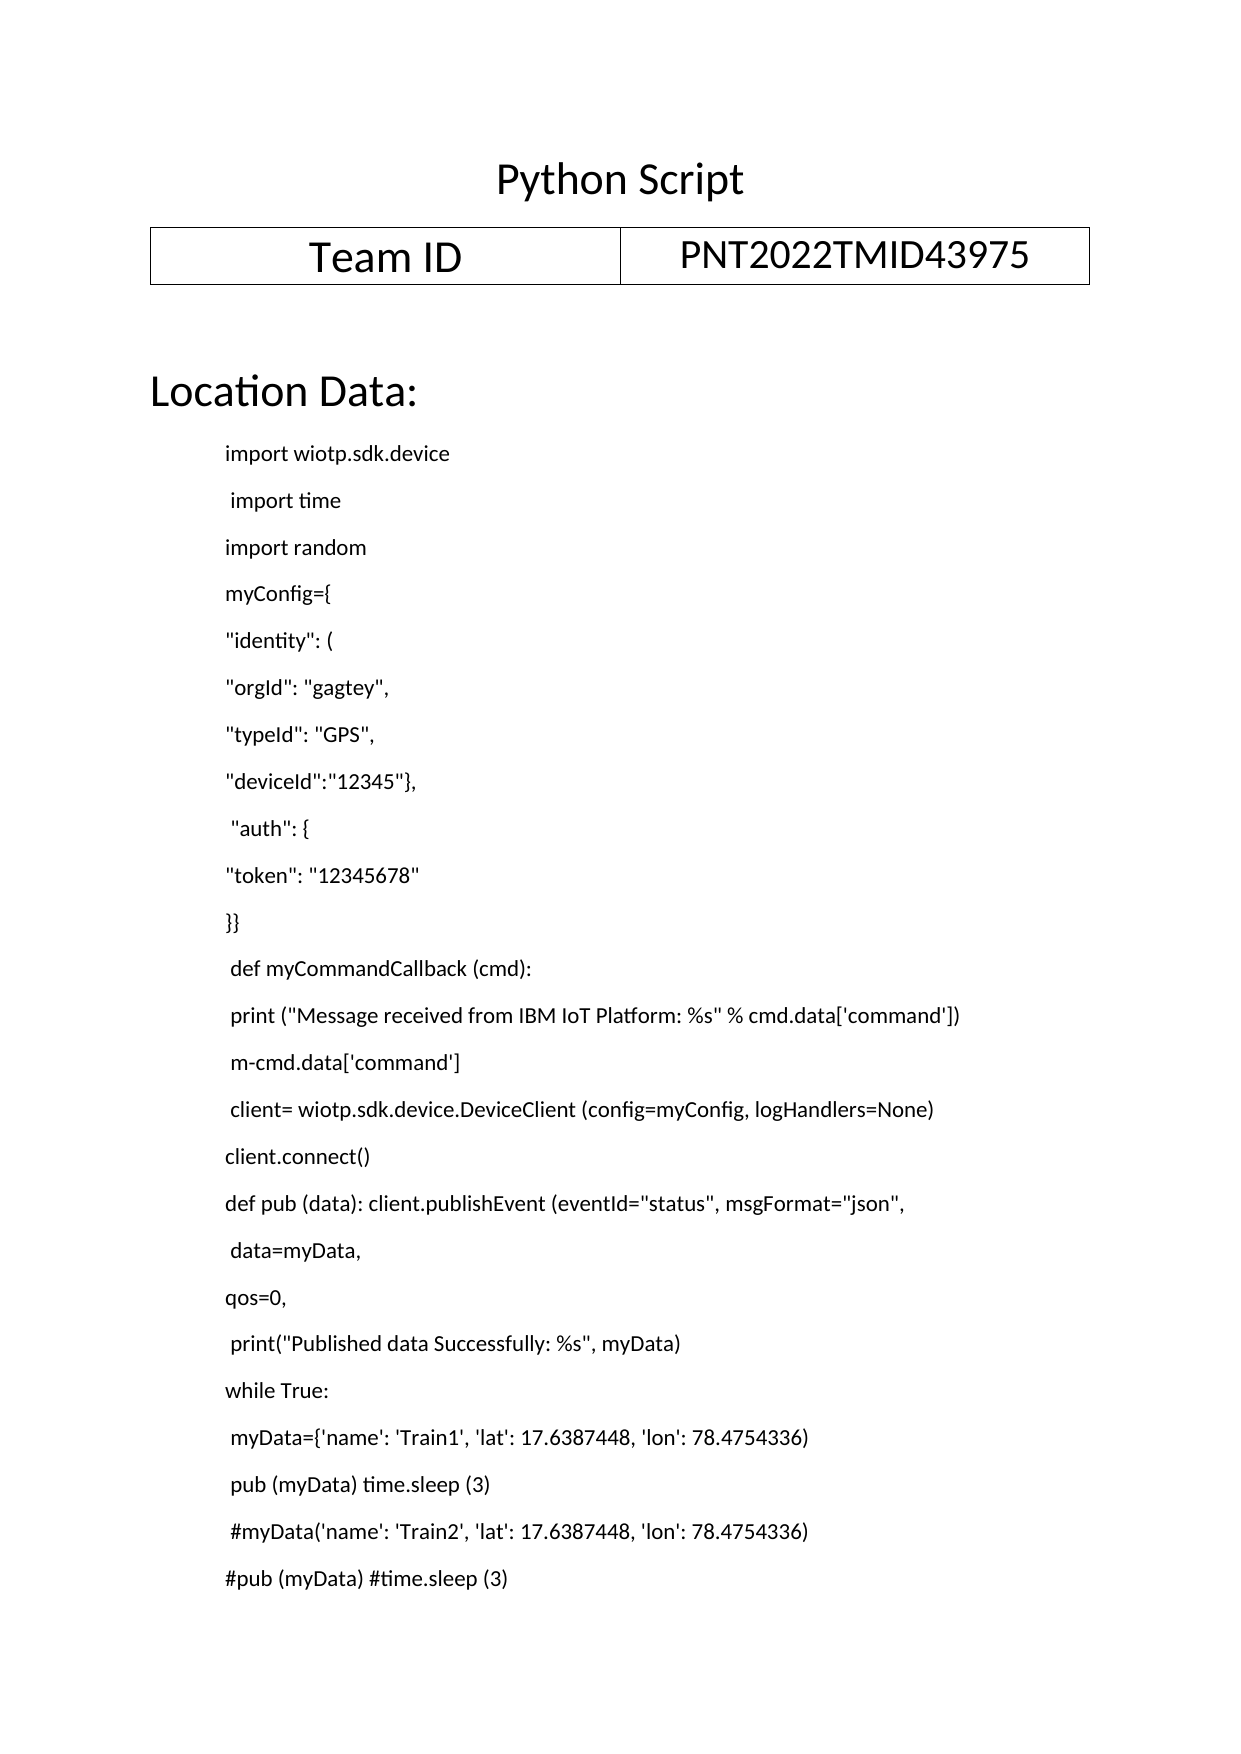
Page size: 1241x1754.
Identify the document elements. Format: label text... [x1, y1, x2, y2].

text client.connect() [225, 1142, 1090, 1170]
text }} [225, 908, 1090, 936]
text Location Data: [150, 362, 1090, 418]
text print("Published data Successfully: %s", myData) [225, 1329, 1090, 1358]
text def myCommandCallback (cmd): [225, 954, 1090, 983]
text #myData('name': 'Train2', 'lat': 17.6387448, 'lon': 78.4754336) [225, 1517, 1090, 1545]
text m-cmd.data['command'] [225, 1048, 1090, 1076]
text myConfig={ [225, 579, 1090, 608]
text myData={'name': 'Train1', 'lat': 17.6387448, 'lon': 78.4754336) [225, 1423, 1090, 1451]
table_header PNT2022TMID43975 [621, 228, 1089, 284]
text "typeId": "GPS", [225, 720, 1090, 748]
text import wiotp.sdk.device [225, 439, 1090, 467]
text #pub (myData) #time.sleep (3) [225, 1564, 1090, 1592]
text qos=0, [225, 1283, 1090, 1311]
text print ("Message received from IBM IoT Platform: %s" % cmd.data['command']) [225, 1001, 1090, 1029]
text import random [225, 533, 1090, 561]
text data=myData, [225, 1236, 1090, 1264]
text while True: [225, 1376, 1090, 1404]
text def pub (data): client.publishEvent (eventId="status", msgFormat="json", [225, 1189, 1090, 1217]
text client= wiotp.sdk.device.DeviceClient (config=myConfig, logHandlers=None) [225, 1095, 1090, 1123]
text "auth": { [225, 814, 1090, 842]
text "orgId": "gagtey", [225, 673, 1090, 701]
text "deviceId":"12345"}, [225, 767, 1090, 795]
text "identity": ( [225, 626, 1090, 654]
text Python Script [150, 150, 1090, 206]
text import time [225, 486, 1090, 514]
text "token": "12345678" [225, 861, 1090, 889]
text pub (myData) time.sleep (3) [225, 1470, 1090, 1498]
table_header Team ID [151, 228, 620, 284]
